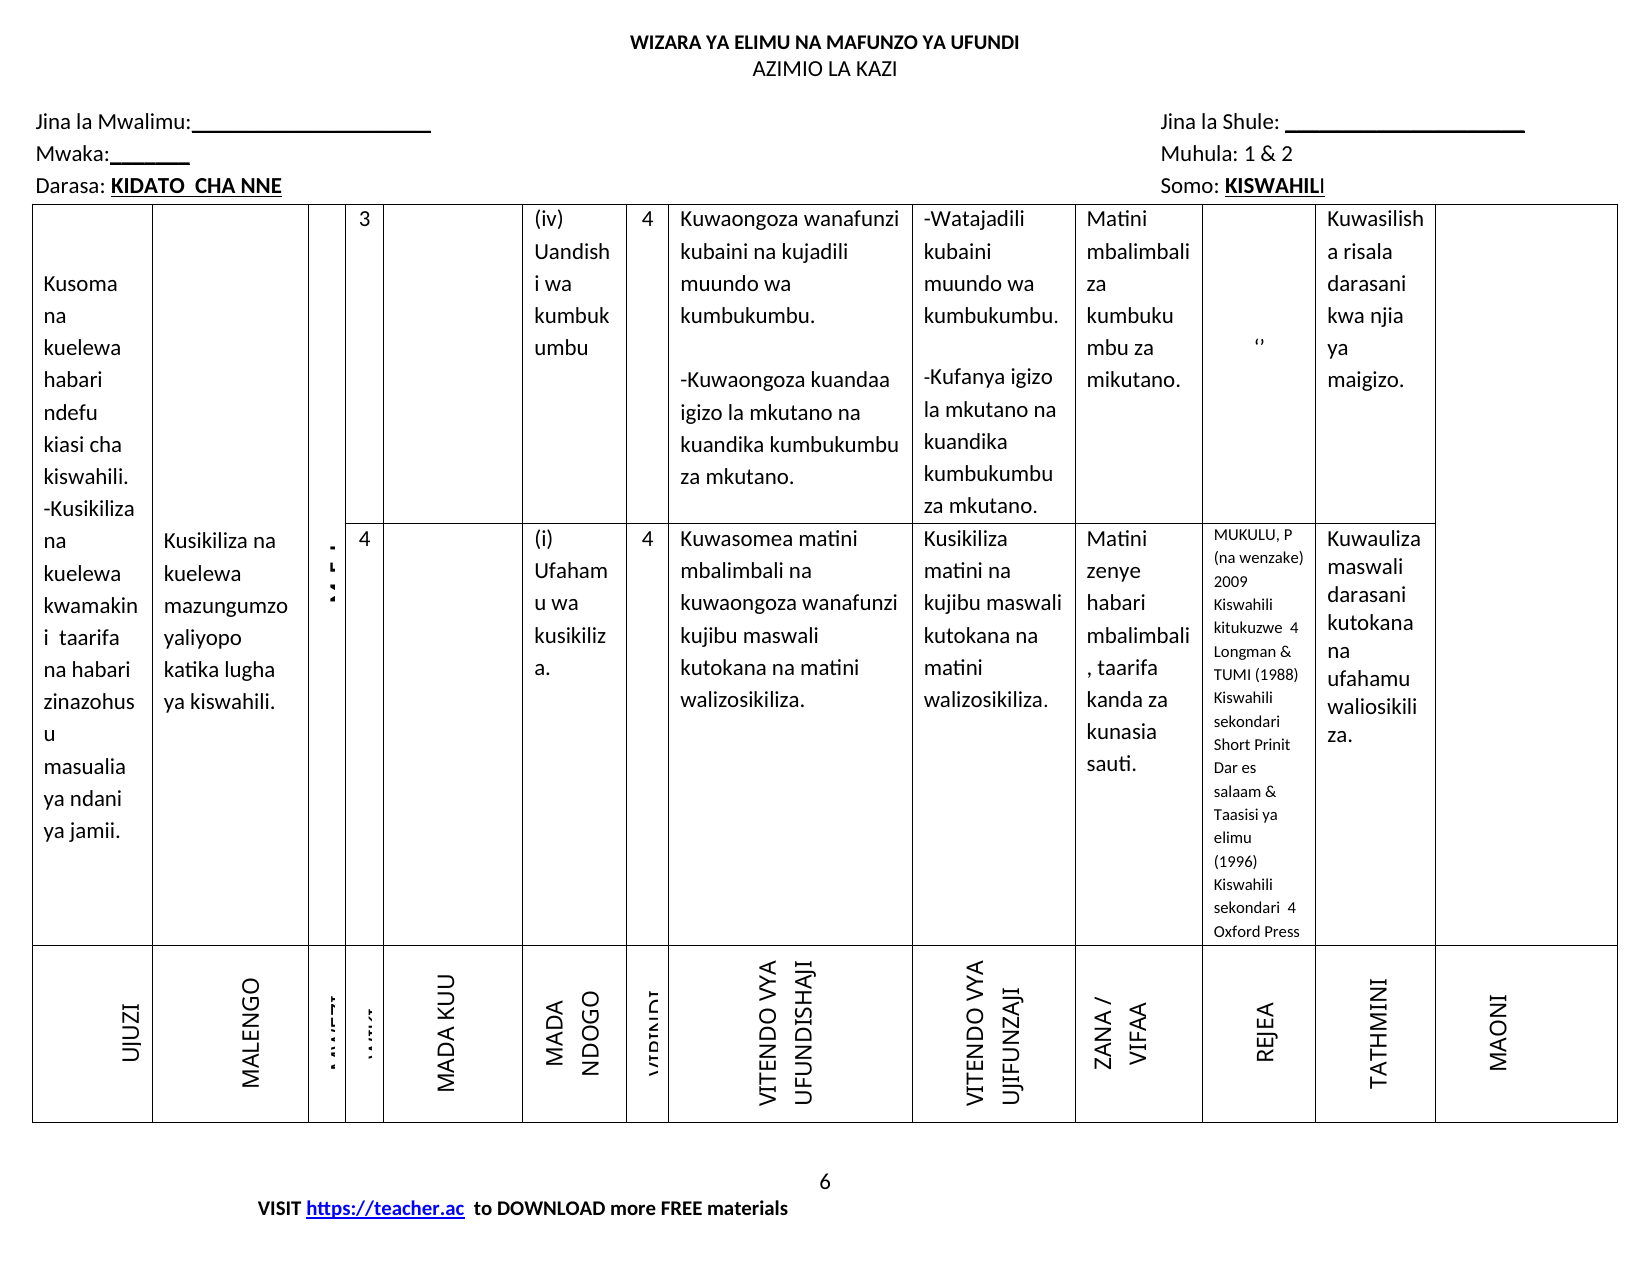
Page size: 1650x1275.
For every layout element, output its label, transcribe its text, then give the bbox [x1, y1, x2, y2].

table_cell Matini zenye habari mbalimbali, taarifa kanda za kunasia sauti. [1076, 524, 1202, 945]
table_cell Kuwaongoza wanafunzi kubaini na kujadili muundo wa kumbukumbu. -Kuwaongoza kuandaa igizo la mkutano na kuandika kumbukumbu za mkutano. [669, 205, 912, 523]
table_cell VITENDO VYA UFUNDISHAJI [669, 946, 912, 1122]
table_cell 4 [627, 205, 668, 523]
table_cell MAONI [1436, 946, 1617, 1122]
table_cell MUKULU, P (na wenzake) 2009 Kiswahili kitukuzwe 4 Longman & TUMI (1988) Kiswahili sekondari Short Prinit Dar es salaam & Taasisi ya elimu (1996) Kiswahili sekondari 4 Oxford Press [1203, 524, 1315, 945]
table_cell 3 [346, 205, 383, 523]
table_cell ZANA / VIFAA [1076, 946, 1202, 1122]
table_cell Kuwauliza maswali darasani kutokana na ufahamu waliosikiliza. [1316, 524, 1435, 945]
table_cell Kuwasomea matini mbalimbali na kuwaongoza wanafunzi kujibu maswali kutokana na matini walizosikiliza. [669, 524, 912, 945]
table_cell VITENDO VYA UJIFUNZAJI [913, 946, 1075, 1122]
table_cell TATHMINI [1316, 946, 1435, 1122]
table_cell -Watajadili kubaini muundo wa kumbukumbu. -Kufanya igizo la mkutano na kuandika kumbukumbu za mkutano. [913, 205, 1075, 523]
table_cell (i) Ufahamu wa kusikiliza. [523, 524, 626, 945]
table_cell Kusikiliza matini na kujibu maswali kutokana na matini walizosikiliza. [913, 524, 1075, 945]
table_cell WIKI [346, 946, 383, 1122]
table_cell MALENGO [153, 946, 308, 1122]
table_cell [384, 524, 522, 945]
table_cell Kusoma na kuelewa habari ndefu kiasi cha kiswahili. -Kusikiliza na kuelewa kwamakini taarifa na habari zinazohusu masualia ya ndani ya jamii. [33, 205, 152, 945]
table_cell REJEA [1203, 946, 1315, 1122]
table_cell VIPINDI [627, 946, 668, 1122]
table_cell Kusikiliza na kuelewa mazungumzo yaliyopo katika lugha ya kiswahili. [153, 205, 308, 945]
table_cell Matini mbalimbali za kumbukumbu za mikutano. [1076, 205, 1202, 523]
table_cell UJUZI [33, 946, 152, 1122]
table_cell 4 [346, 524, 383, 945]
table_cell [1316, 205, 1435, 523]
table_cell [1436, 205, 1617, 945]
table_cell [384, 205, 522, 523]
table_cell MADA KUU [384, 946, 522, 1122]
table_cell ‘’ [1203, 205, 1315, 523]
table_cell 4 [627, 524, 668, 945]
table_cell MWEZI [309, 946, 345, 1122]
table_cell M E I [309, 205, 345, 945]
table_cell (iv) Uandishi wa kumbukumbu [523, 205, 626, 523]
table_cell MADA NDOGO [523, 946, 626, 1122]
